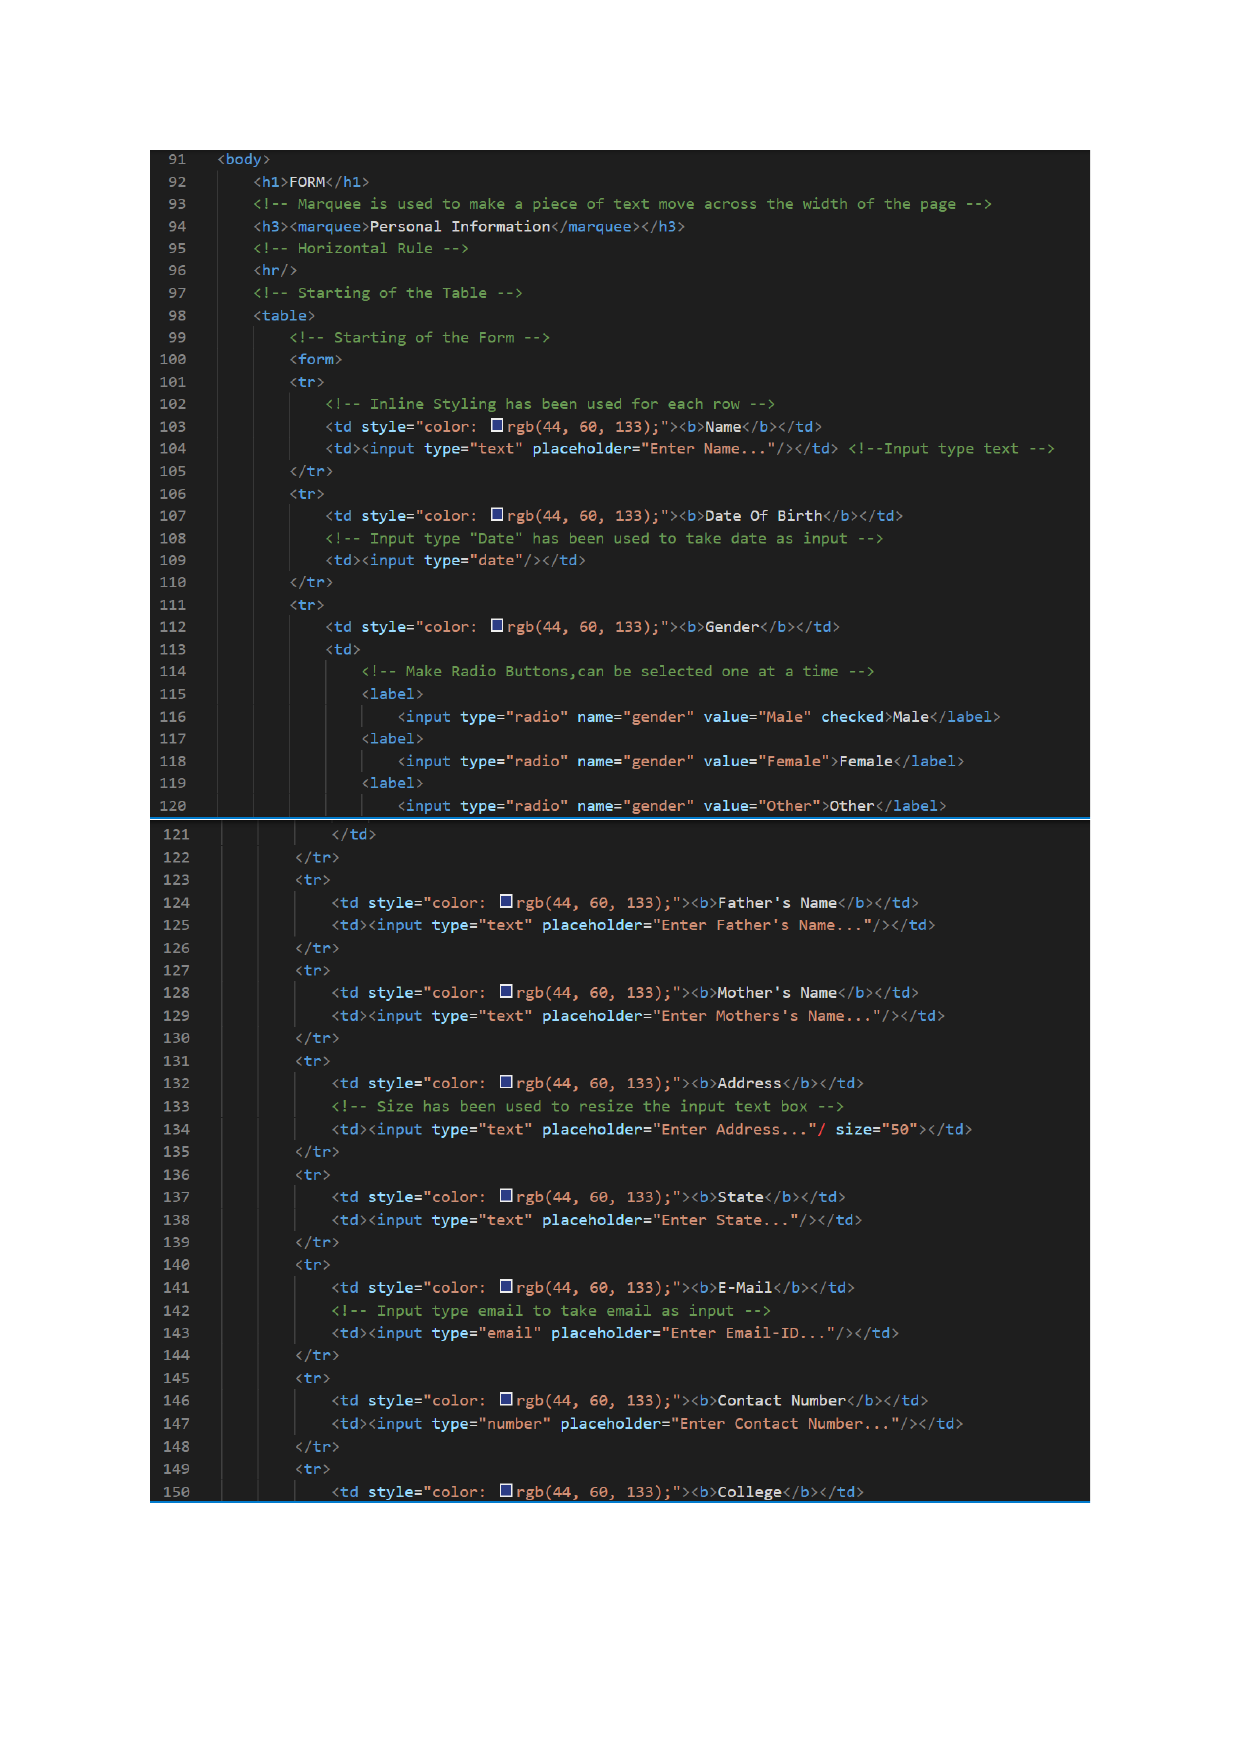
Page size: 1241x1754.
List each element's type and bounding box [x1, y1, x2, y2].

picture [150, 820, 1091, 1503]
picture [150, 150, 1091, 819]
